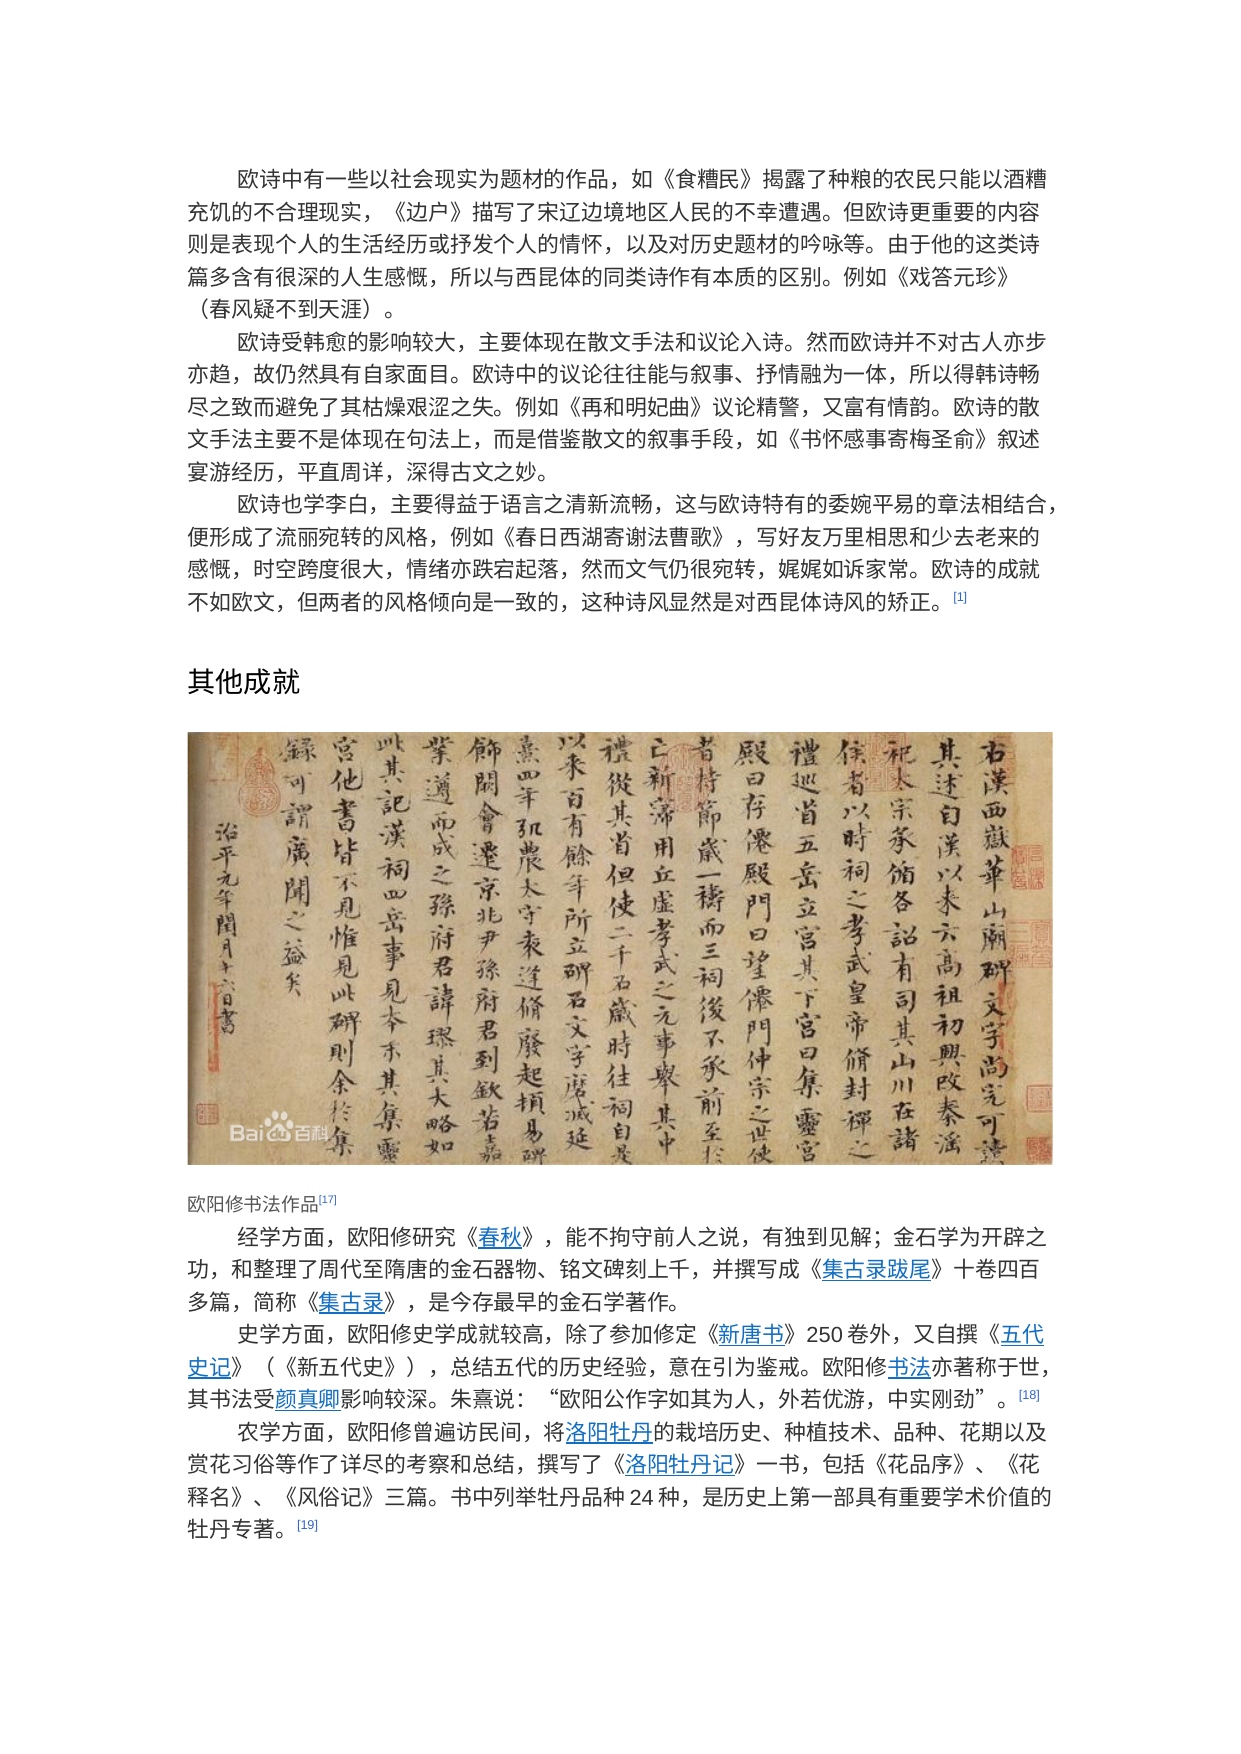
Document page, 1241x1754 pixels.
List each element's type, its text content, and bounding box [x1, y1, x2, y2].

text 农学方面，欧阳修曾遍访民间，将洛阳牡丹的栽培历史、种植技术、品种、花期以及赏花习俗等作了详尽的考察和总结，撰写了《洛阳牡丹记》一书，包括《花品序》、《花释名》、《风俗记》三篇。书中列举牡丹品种24种，是历史上第一部具有重要学术价值的牡丹专著。[19] [187, 1414, 1053, 1544]
text 其他成就 [187, 648, 1053, 713]
text 经学方面，欧阳修研究《春秋》，能不拘守前人之说，有独到见解；金石学为开辟之功，和整理了周代至隋唐的金石器物、铭文碑刻上千，并撰写成《集古录跋尾》十卷四百多篇，简称《集古录》，是今存最早的金石学著作。 [187, 1219, 1053, 1317]
text 欧诗也学李白，主要得益于语言之清新流畅，这与欧诗特有的委婉平易的章法相结合，便形成了流丽宛转的风格，例如《春日西湖寄谢法曹歌》，写好友万里相思和少去老来的感慨，时空跨度很大，情绪亦跌宕起落，然而文气仍很宛转，娓娓如诉家常。欧诗的成就不如欧文，但两者的风格倾向是一致的，这种诗风显然是对西昆体诗风的矫正。[1] [187, 487, 1053, 617]
text 欧阳修书法作品[17] [187, 1165, 1053, 1219]
text 史学方面，欧阳修史学成就较高，除了参加修定《新唐书》250卷外，又自撰《五代史记》（《新五代史》），总结五代的历史经验，意在引为鉴戒。欧阳修书法亦著称于世，其书法受颜真卿影响较深。朱熹说：“欧阳公作字如其为人，外若优游，中实刚劲”。[18] [187, 1317, 1053, 1414]
picture [187, 732, 1053, 1165]
text 欧诗中有一些以社会现实为题材的作品，如《食糟民》揭露了种粮的农民只能以酒糟充饥的不合理现实，《边户》描写了宋辽边境地区人民的不幸遭遇。但欧诗更重要的内容则是表现个人的生活经历或抒发个人的情怀，以及对历史题材的吟咏等。由于他的这类诗篇多含有很深的人生感慨，所以与西昆体的同类诗作有本质的区别。例如《戏答元珍》（春风疑不到天涯）。 [187, 162, 1053, 324]
text 欧诗受韩愈的影响较大，主要体现在散文手法和议论入诗。然而欧诗并不对古人亦步亦趋，故仍然具有自家面目。欧诗中的议论往往能与叙事、抒情融为一体，所以得韩诗畅尽之致而避免了其枯燥艰涩之失。例如《再和明妃曲》议论精警，又富有情韵。欧诗的散文手法主要不是体现在句法上，而是借鉴散文的叙事手段，如《书怀感事寄梅圣俞》叙述宴游经历，平直周详，深得古文之妙。 [187, 324, 1053, 487]
